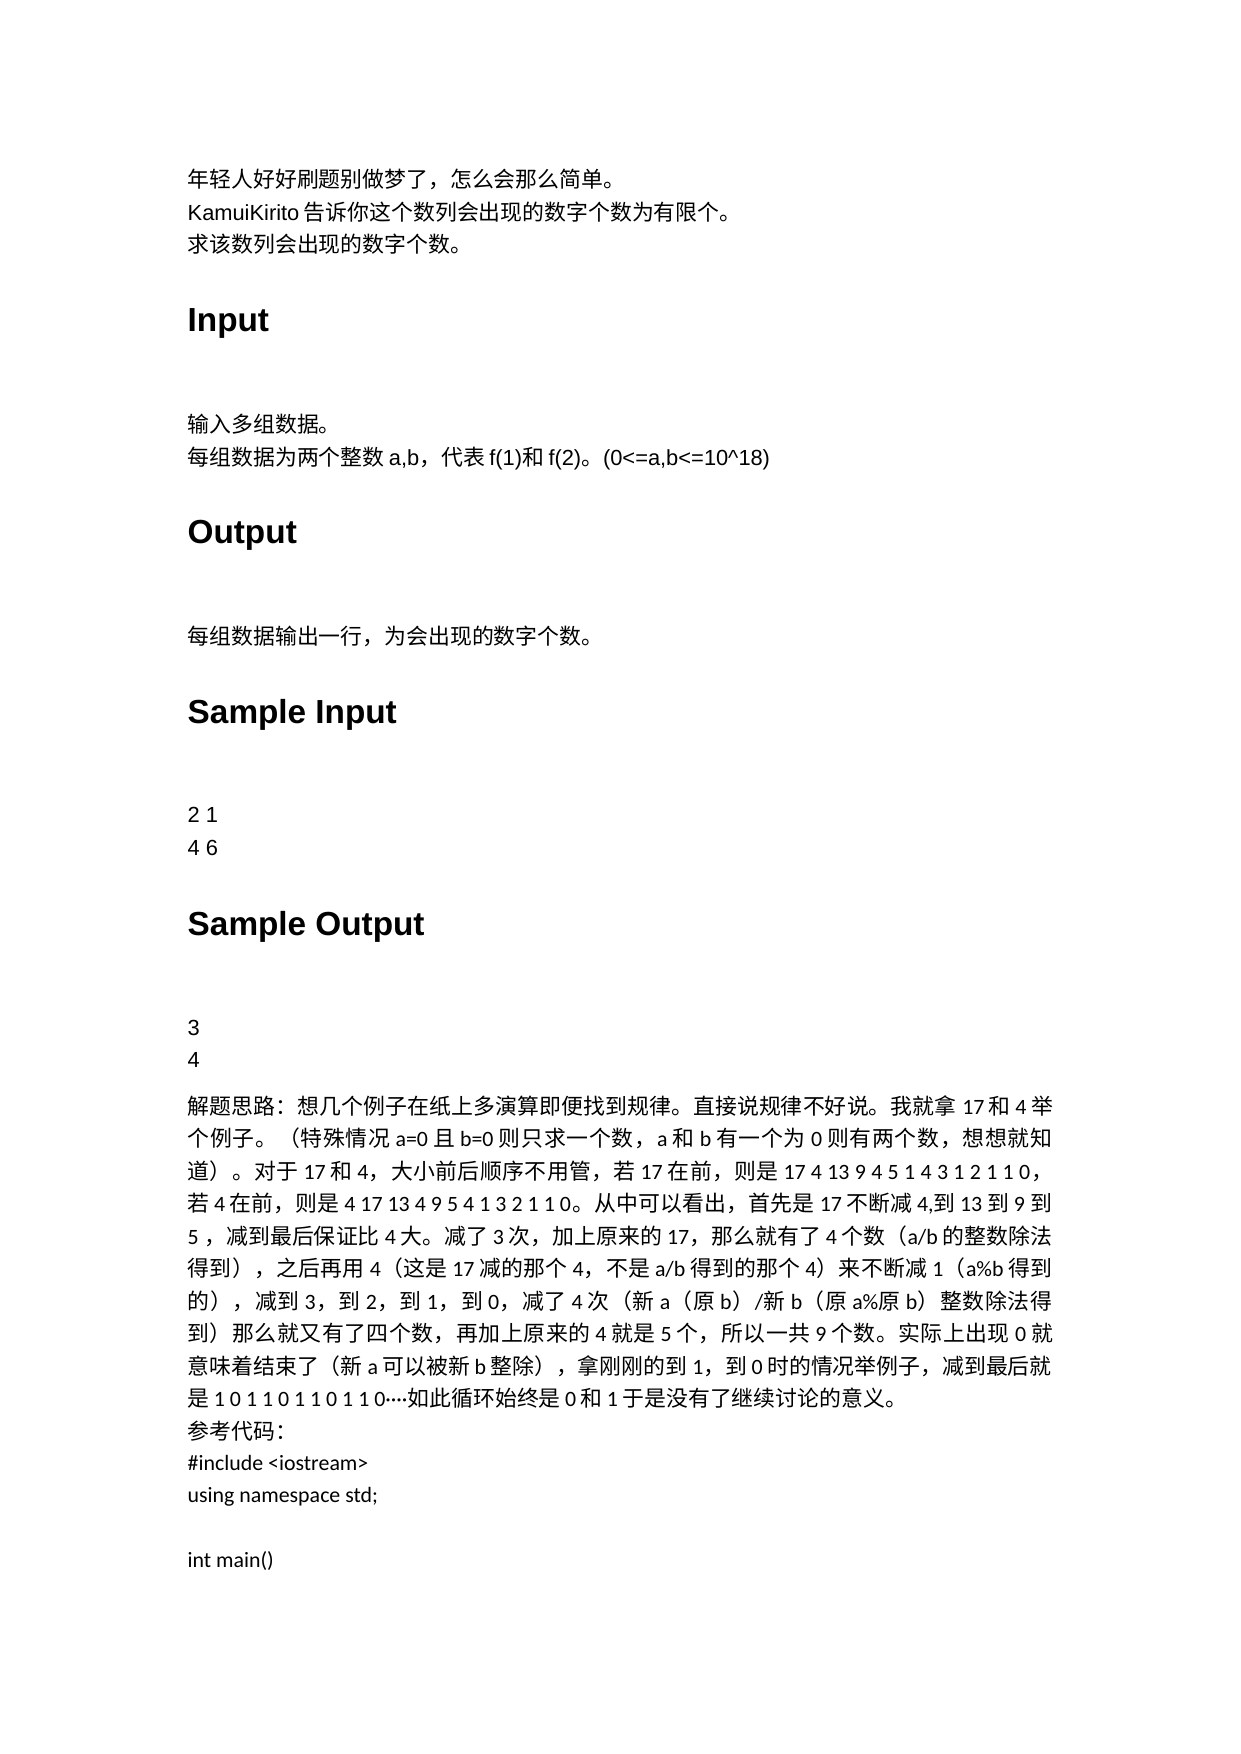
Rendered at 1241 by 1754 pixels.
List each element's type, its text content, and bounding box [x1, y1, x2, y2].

text 参考代码： [187, 1413, 1053, 1446]
text #include <iostream> [187, 1446, 1053, 1478]
subtitle Input [187, 287, 1053, 352]
text 输入多组数据。 每组数据为两个整数a,b，代表f(1)和f(2)。(0<=a,b<=10^18) [187, 407, 1053, 472]
text 2 1 4 6 [187, 798, 1053, 863]
text 解题思路：想几个例子在纸上多演算即便找到规律。直接说规律不好说。我就拿17和4举个例子。（特殊情况a=0且b=0则只求一个数，a和b有一个为0则有两个数，想想就知道）。对于17和4，大小前后顺序不用管，若17在前，则是17 4 13 9 4 5 1 4 3 1 2 1 1 0，若4在前，则是4 17 13 4 9 5 4 1 3 2 1 1 0。从中可以看出，首先是17不断减4,到13 到9 到5 ，减到最后保证比4大。减了3次，加上原来的17，那么就有了4个数（a/b的整数除法得到），之后再用4（这是17减的那个4，不是a/b得到的那个4）来不断减1（a%b得到的），减到3，到2，到1，到0，减了4次（新a（原b）/新b（原a%原b）整数除法得到）那么就又有了四个数，再加上原来的4就是5个，所以一共9个数。实际上出现0就意味着结束了（新a可以被新b整除），拿刚刚的到1，到0时的情况举例子，减到最后就是1 0 1 1 0 1 1 0 1 1 0····如此循环始终是0和1于是没有了继续讨论的意义。 [187, 1088, 1053, 1413]
text 每组数据输出一行，为会出现的数字个数。 [187, 619, 1053, 651]
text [187, 162, 1053, 259]
subtitle Sample Output [187, 891, 1053, 956]
subtitle Output [187, 499, 1053, 564]
text 3 4 [187, 1011, 1053, 1076]
text using namespace std; [187, 1478, 1053, 1511]
subtitle Sample Input [187, 678, 1053, 743]
text int main() [187, 1543, 1053, 1576]
